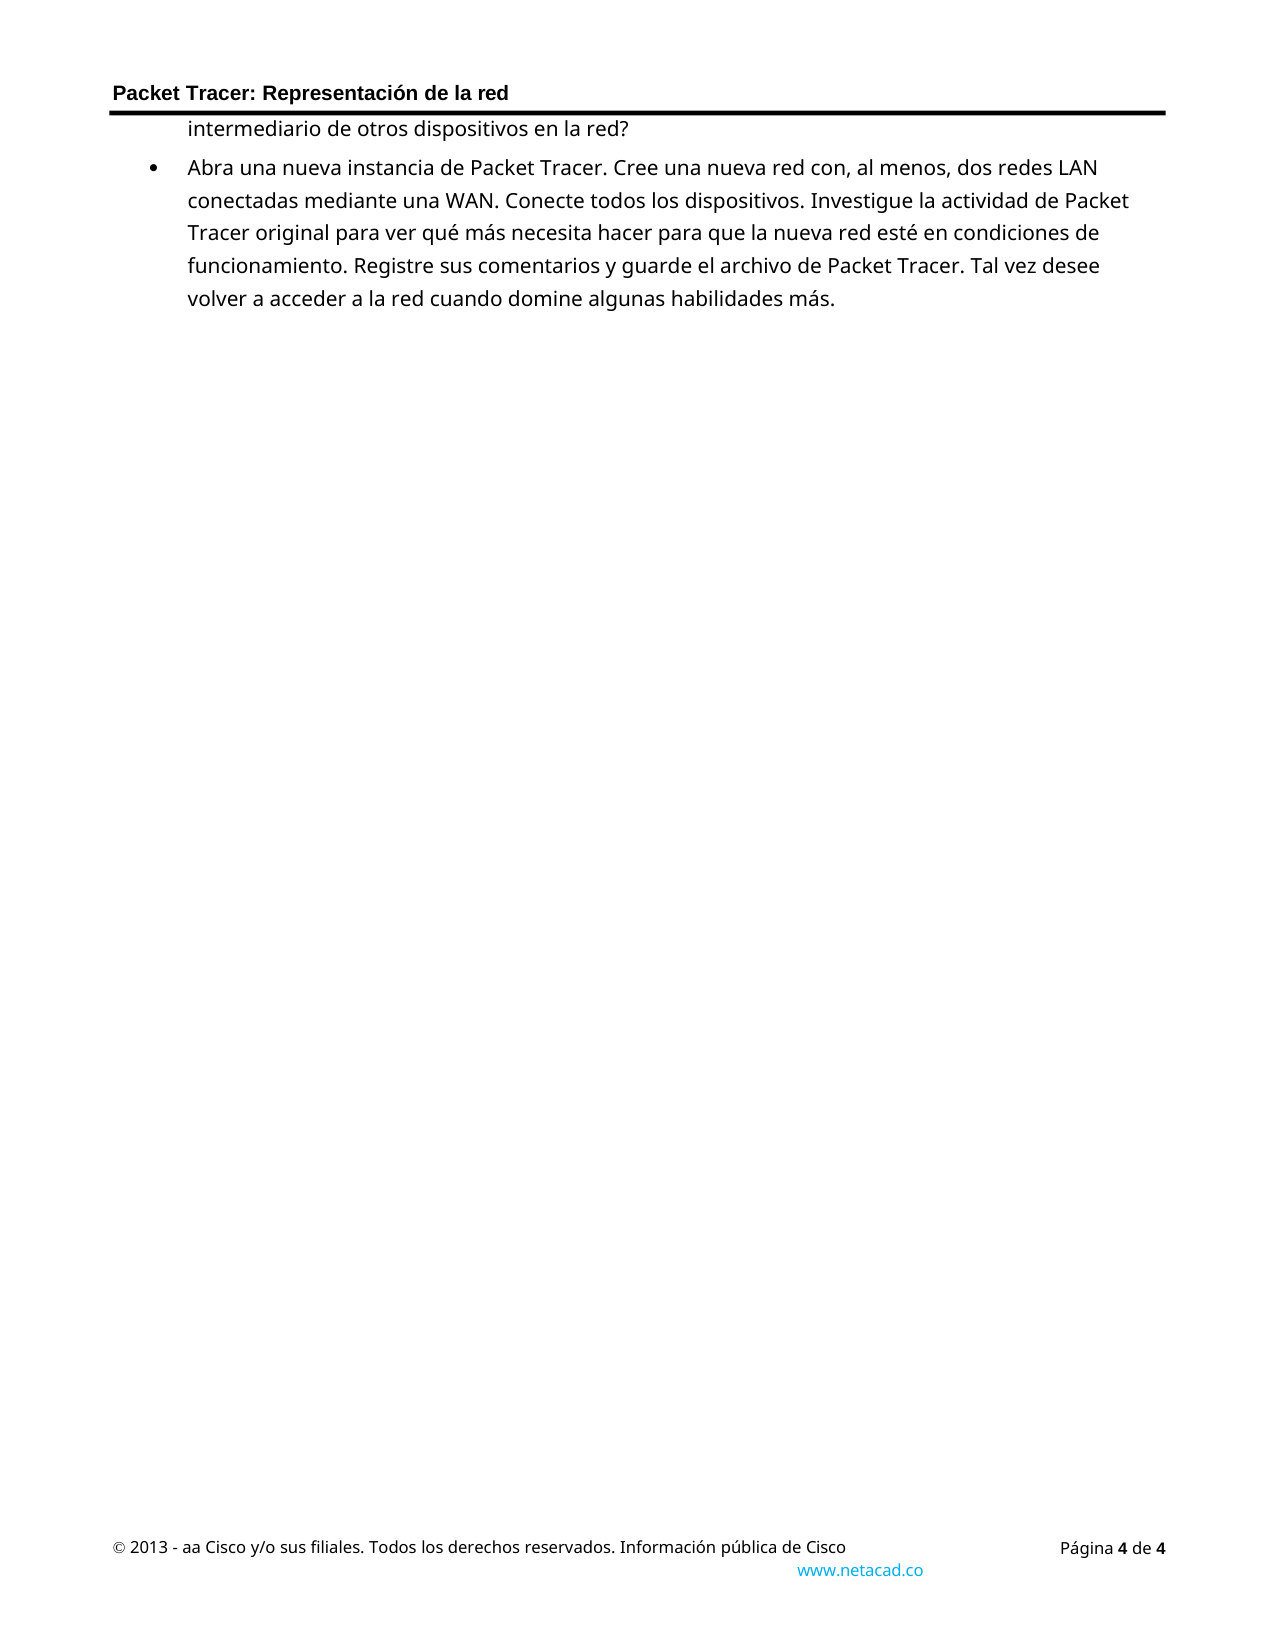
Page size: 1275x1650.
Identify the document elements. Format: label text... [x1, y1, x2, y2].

list Abra una nueva instancia de Packet Tracer. Cree una nueva red con, al menos, dos redes LAN conectadas mediante una WAN. Conecte todos los dispositivos. Investigue la actividad de Packet Tracer original para ver qué más necesita hacer para que la nueva red esté en condiciones de funcionamiento. Registre sus comentarios y guarde el archivo de Packet Tracer. Tal vez desee volver a acceder a la red cuando domine algunas habilidades más. [150, 153, 1153, 312]
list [150, 114, 1152, 143]
